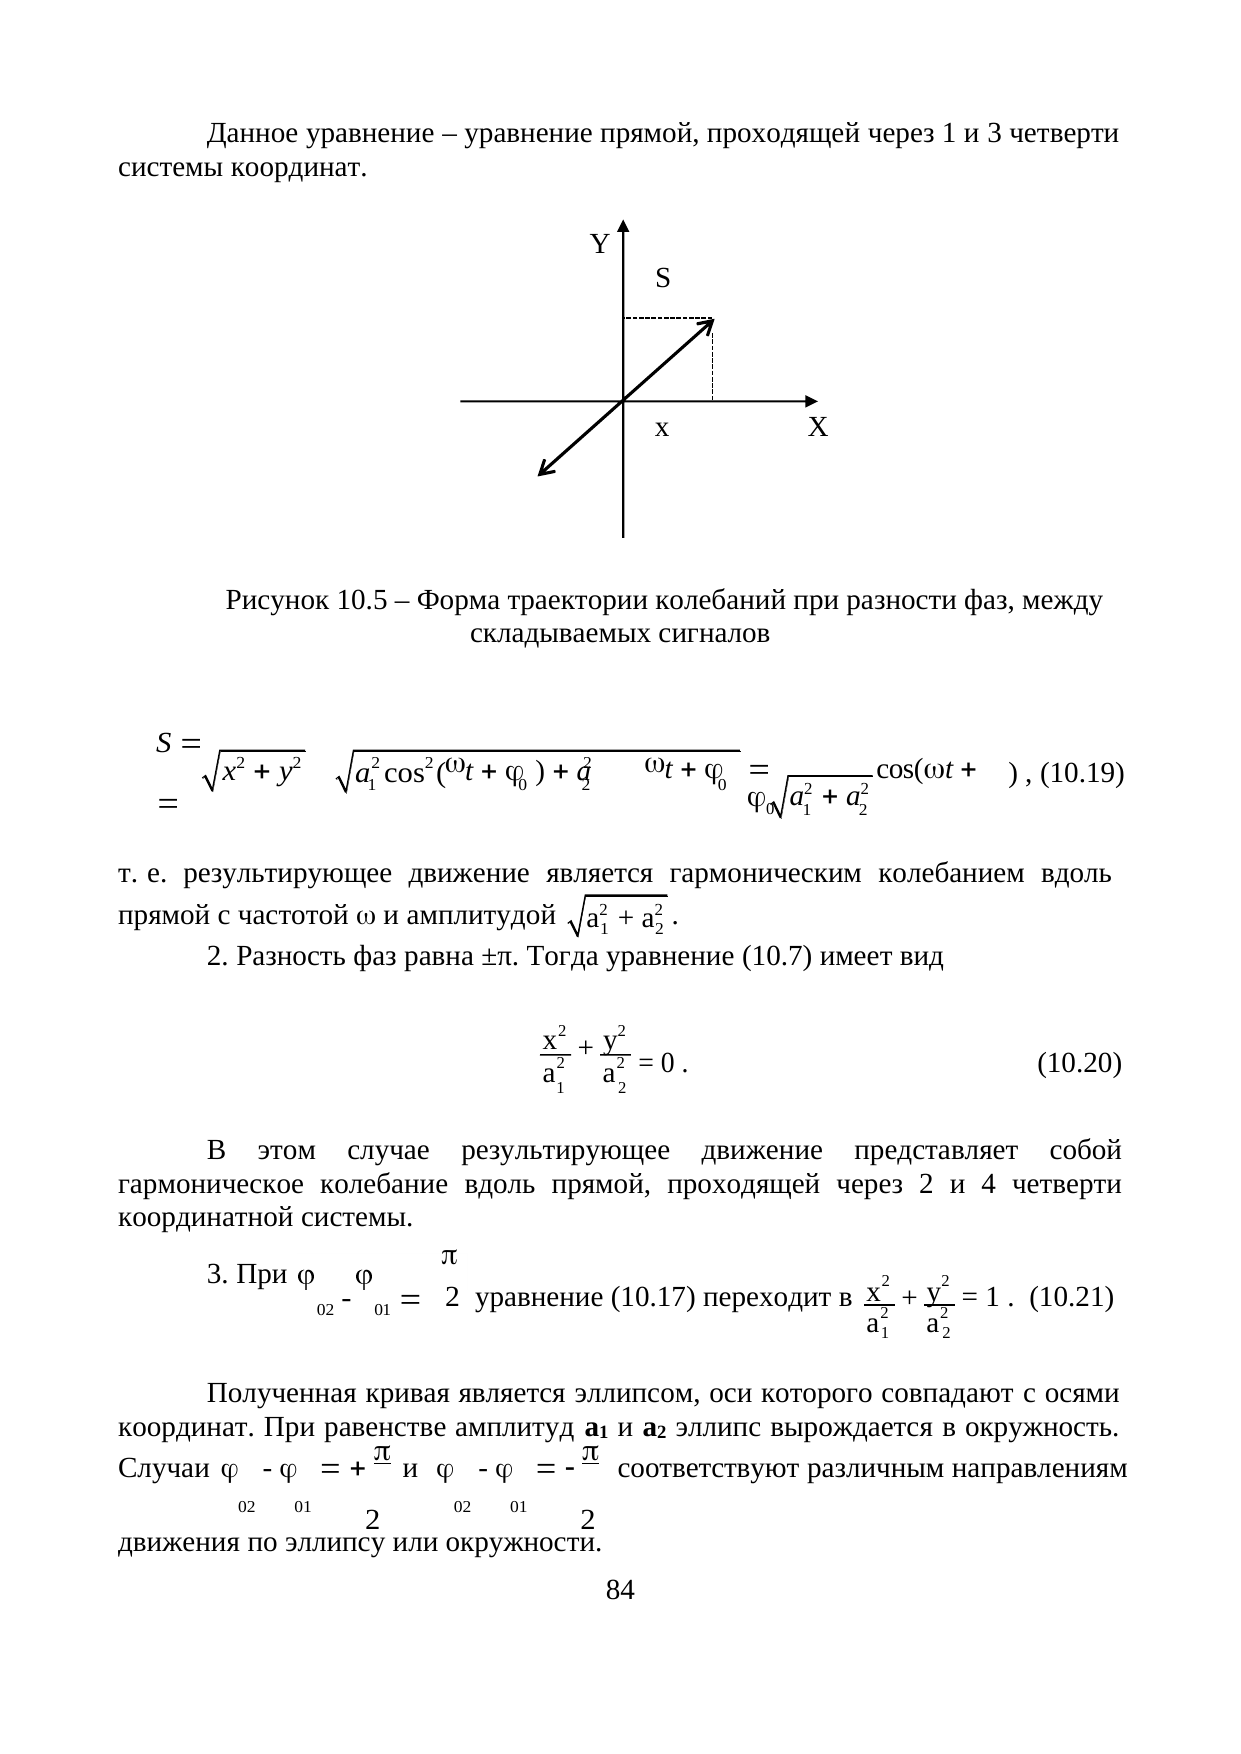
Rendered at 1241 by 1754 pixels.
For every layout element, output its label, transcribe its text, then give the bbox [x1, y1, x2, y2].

text уравнение (10.17) переходит в [475, 1279, 852, 1313]
text S   [156, 725, 333, 819]
text Данное уравнение – уравнение прямой, проходящей через 1 и 3 четверти системы координат. [118, 115, 1165, 182]
text 02 01 2 02 01 2 [238, 1491, 1165, 1518]
text = 1 . (10.21) [961, 1279, 1165, 1313]
text х2 у2 [542, 1016, 627, 1042]
text х2 у2 [866, 1265, 951, 1292]
text 1 2 [92, 1324, 950, 1343]
text прямой с частотой  и амплитудой . [118, 897, 1165, 931]
text Полученная кривая является эллипсом, оси которого совпадают с осями координат. При равенстве амплитуд а1 и а2 эллипс вырождается в окружность. [118, 1376, 1165, 1445]
text a2 + a2 [866, 1295, 951, 1324]
text 1 2 [92, 1079, 1091, 1097]
text = 0 . (10.20) [638, 1045, 1165, 1079]
text ) , (10.19) [1008, 755, 1165, 789]
list При [207, 1256, 291, 1289]
text В этом случае результирующее движение представляет собой гармоническое колебание вдоль прямой, проходящей через 2 и 4 четверти координатной системы. [118, 1132, 1122, 1233]
text движения по эллипсу или окружности. [118, 1525, 1165, 1558]
text Рисунок 10.5 – Форма траектории колебаний при разности фаз, между складываемых сигналов [225, 582, 1105, 649]
list Разность фаз равна ±π. Тогда уравнение (10.7) имеет вид [207, 938, 1165, 972]
text a2 + a2 [542, 1045, 627, 1074]
text  cos(t  0 [747, 751, 1006, 818]
text т. е. результирующее движение является гармоническим колебанием вдоль [118, 855, 1165, 888]
text Случаи  -     и  -     соответствуют различным направлениям [118, 1445, 1165, 1486]
picture [297, 1253, 468, 1290]
